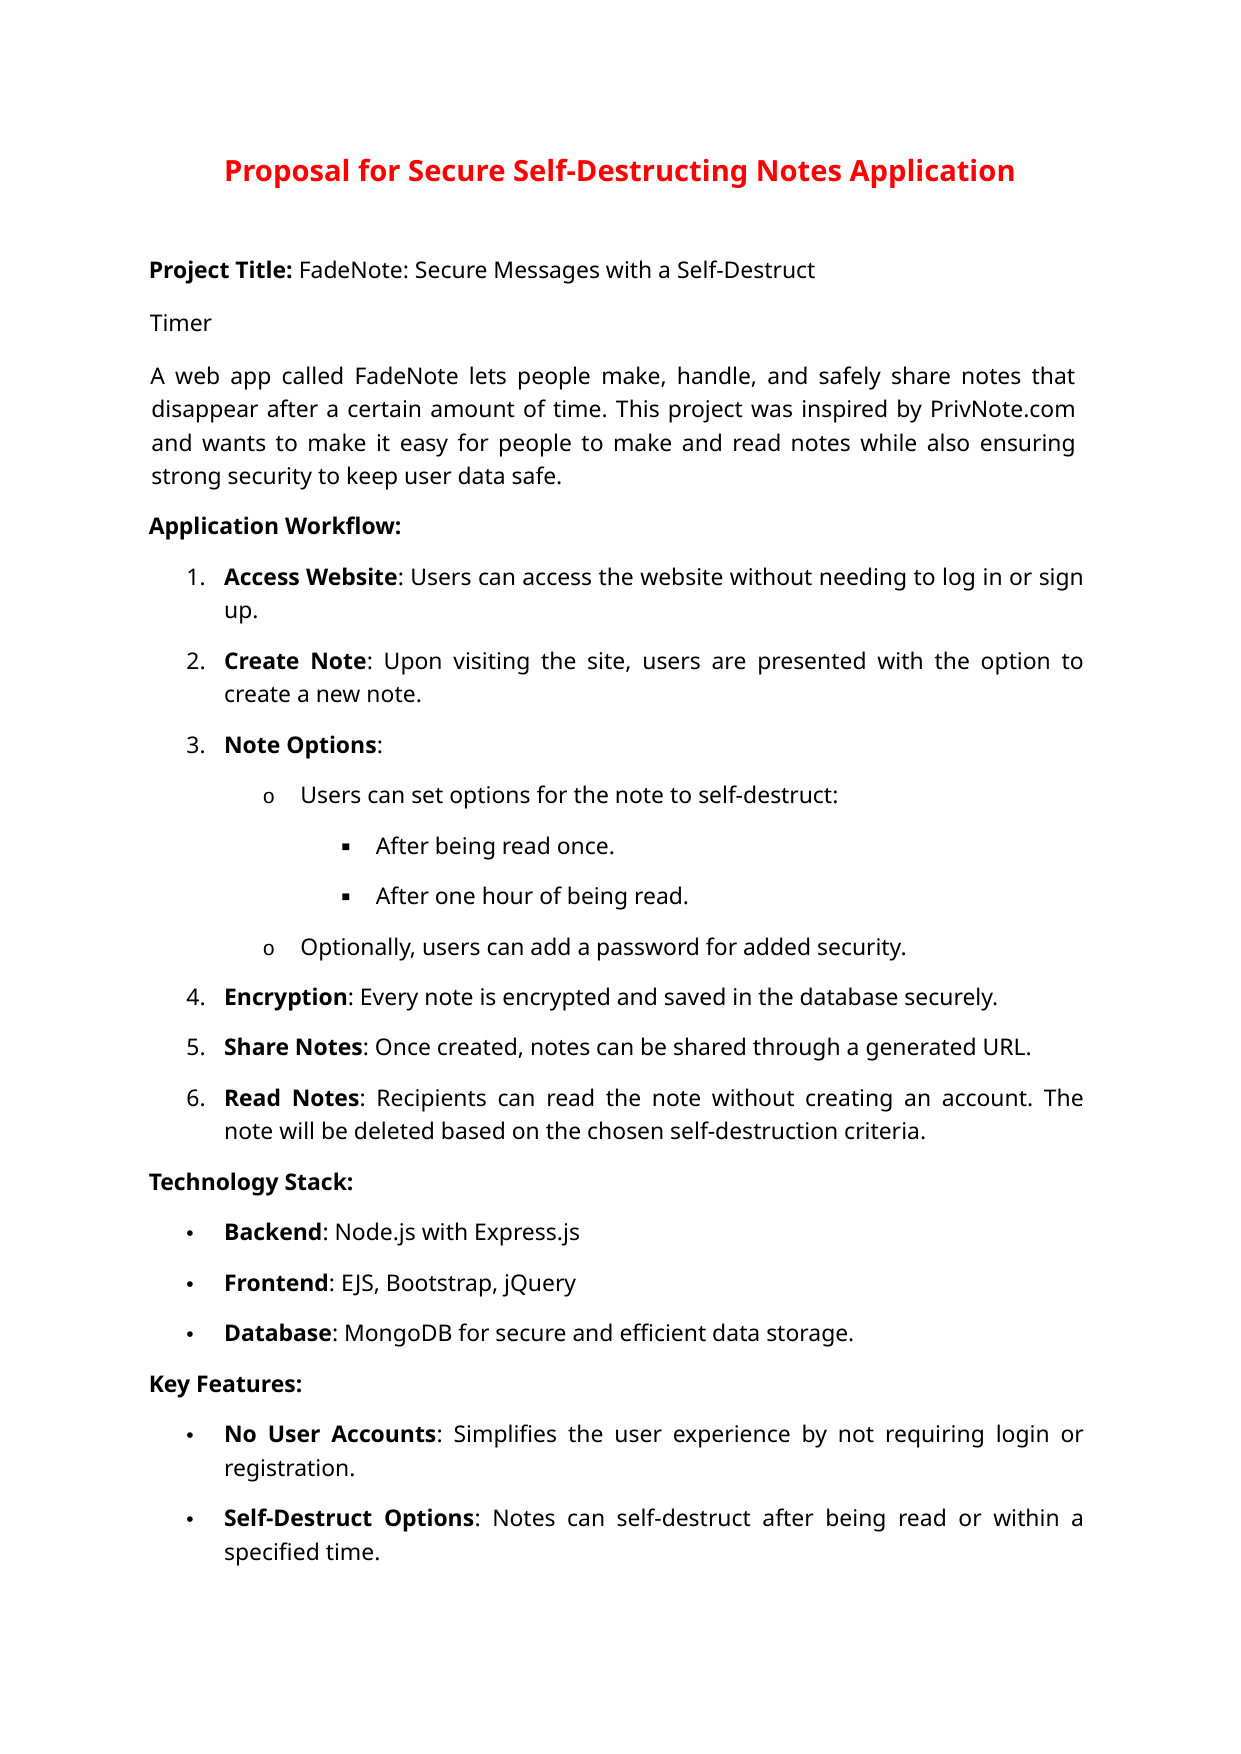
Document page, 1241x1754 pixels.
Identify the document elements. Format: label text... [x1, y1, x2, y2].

list Create Note: Upon visiting the site, users are presented with the option to create a new note. [186, 645, 1085, 709]
list After being read once. [338, 830, 1085, 861]
list Note Options: [186, 729, 1085, 760]
list After one hour of being read. [338, 880, 1085, 911]
list No User Accounts: Simplifies the user experience by not requiring login or registration. [186, 1418, 1085, 1483]
text A web app called FadeNote lets people make, handle, and safely share notes that disappear after a certain amount of time. This project was inspired by PrivNote.com and wants to make it easy for people to make and read notes while also ensuring strong security to keep user data safe. [150, 359, 1077, 491]
list Access Website: Users can access the website without needing to log in or sign up. [186, 561, 1085, 626]
text Application Workflow: [148, 510, 830, 542]
list Self-Destruct Options: Notes can self-destruct after being read or within a specified time. [186, 1502, 1085, 1567]
list Frontend: EJS, Bootstrap, jQuery [186, 1267, 1085, 1298]
list Database: MongoDB for secure and efficient data storage. [186, 1317, 1085, 1348]
text Project Title: FadeNote: Secure Messages with a Self-Destruct Timer [148, 254, 830, 338]
text Technology Stack: [148, 1166, 830, 1197]
list Read Notes: Recipients can read the note without creating an account. The note will be deleted based on the chosen self-destruction criteria. [186, 1082, 1085, 1146]
text Key Features: [148, 1367, 830, 1399]
list Share Notes: Once created, notes can be shared through a generated URL. [186, 1031, 1085, 1063]
text Proposal for Secure Self-Destructing Notes Application [155, 150, 1085, 190]
list Optionally, users can add a password for added security. [262, 931, 1085, 962]
list Backend: Node.js with Express.js [186, 1216, 1085, 1247]
list Users can set options for the note to self-destruct: [262, 779, 1085, 811]
list Encryption: Every note is encrypted and saved in the database securely. [186, 981, 1085, 1012]
